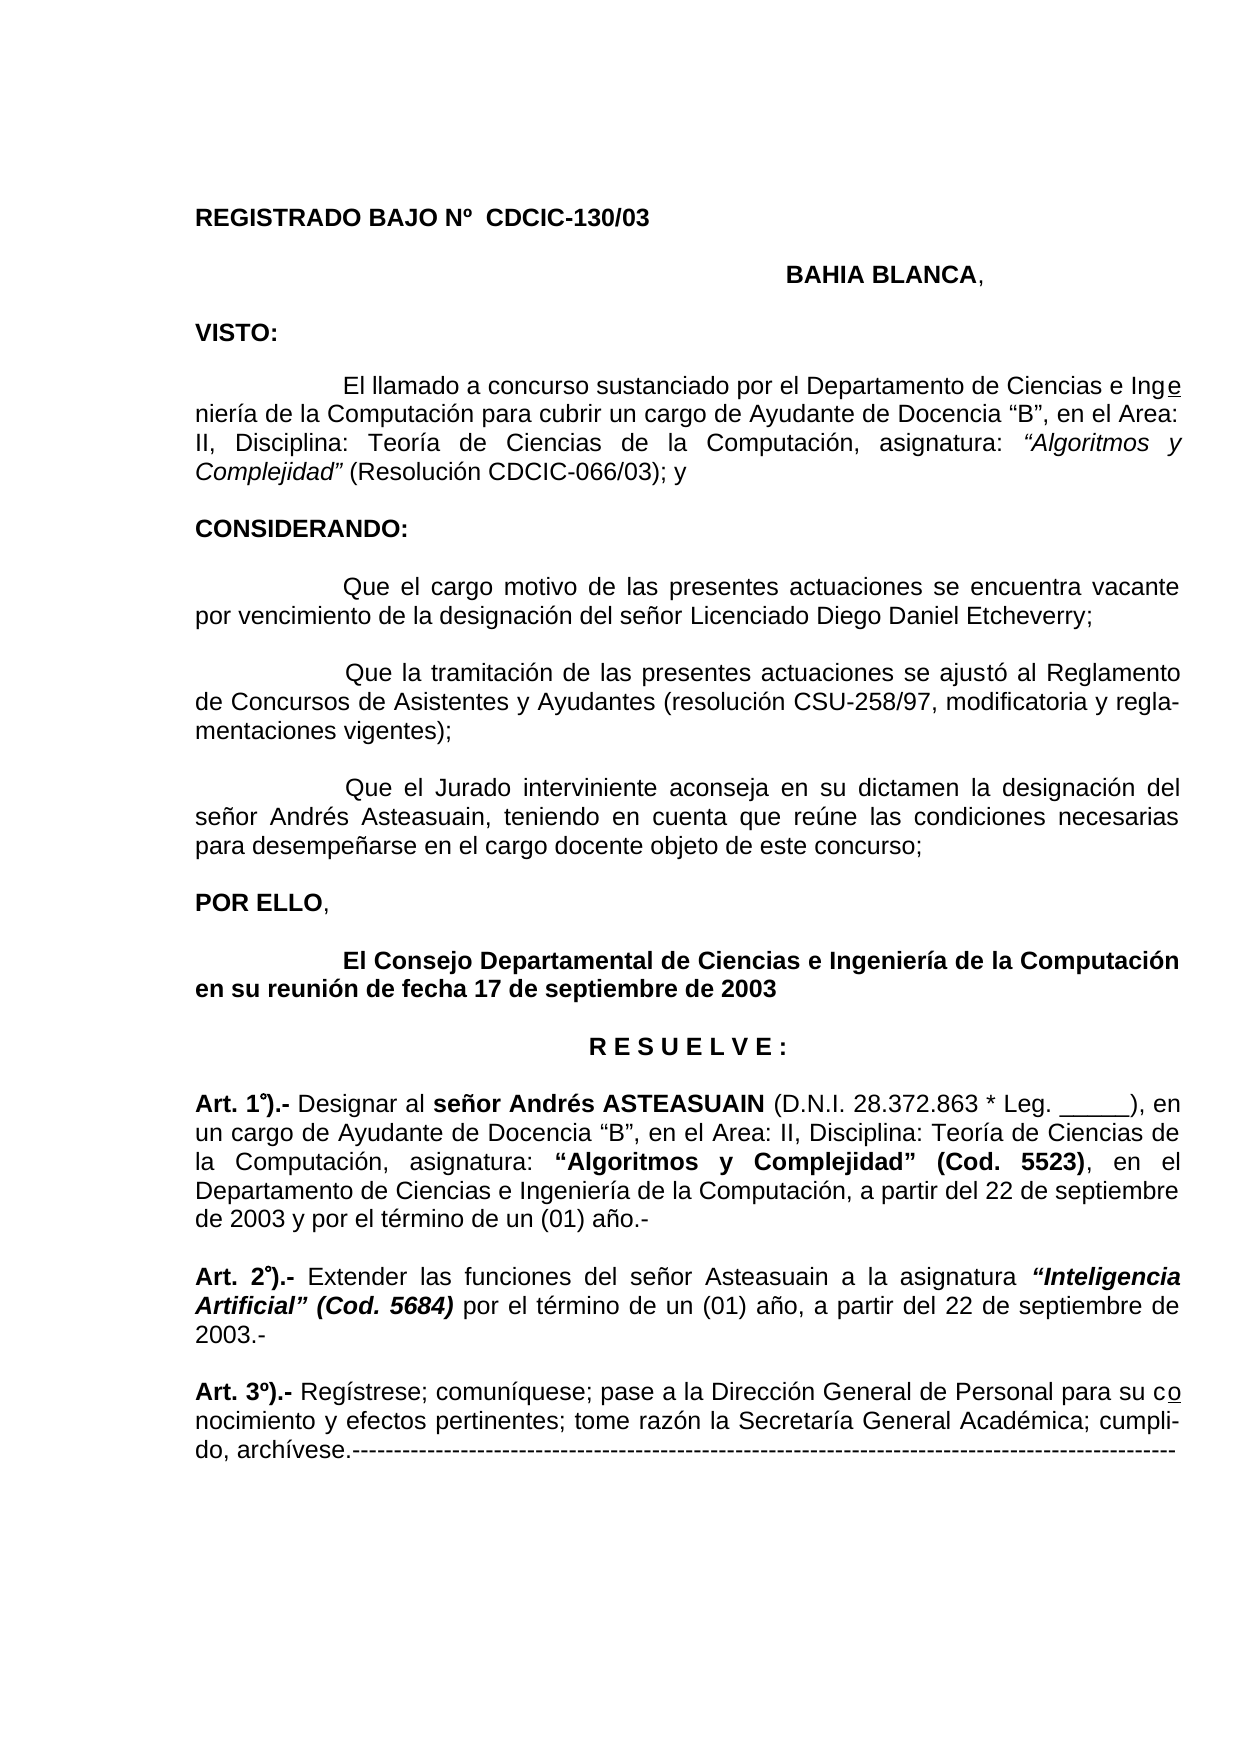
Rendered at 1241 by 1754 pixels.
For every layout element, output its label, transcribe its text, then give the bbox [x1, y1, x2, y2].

text Que el Jurado interviniente aconseja en su dictamen la designación del señor Andrés Asteasuain, teniendo en cuenta que reúne las condiciones necesarias para desempeñarse en el cargo docente objeto de este concurso; [195, 773, 1181, 859]
text R E S U E L V E : [195, 1032, 1181, 1061]
text Que el cargo motivo de las presentes actuaciones se encuentra vacante por vencimiento de la designación del señor Licenciado Diego Daniel Etcheverry; [195, 572, 1181, 629]
text Art. 1).- Designar al señor Andrés ASTEASUAIN (D.N.I. 28.372.863 * Leg. _____), en un cargo de Ayudante de Docencia “B”, en el Area: II, Disciplina: Teoría de Ciencias de la Computación, asignatura: “Algoritmos y Complejidad” (Cod. 5523), en el Departamento de Ciencias e Ingeniería de la Computación, a partir del 22 de septiembre de 2003 y por el término de un (01) año.- [195, 1089, 1181, 1233]
text Art. 2).- Extender las funciones del señor Asteasuain a la asignatura “Inteligencia Artificial” (Cod. 5684) por el término de un (01) año, a partir del 22 de septiembre de 2003.- [195, 1262, 1181, 1348]
text Que la tramitación de las presentes actuaciones se ajustó al Reglamento de Concursos de Asistentes y Ayudantes (resolución CSU-258/97, modificatoria y regla-mentaciones vigentes); [195, 658, 1181, 744]
text POR ELLO, [195, 888, 1181, 917]
text El llamado a concurso sustanciado por el Departamento de Ciencias e Inge niería de la Computación para cubrir un cargo de Ayudante de Docencia “B”, en el Area: II, Disciplina: Teoría de Ciencias de la Computación, asignatura: “Algoritmos y Complejidad” (Resolución CDCIC-066/03); y [195, 371, 1181, 486]
text VISTO: [195, 318, 1181, 347]
text El Consejo Departamental de Ciencias e Ingeniería de la Computación en su reunión de fecha 17 de septiembre de 2003 [195, 946, 1181, 1003]
text CONSIDERANDO: [195, 514, 1181, 543]
text Art. 3º).- Regístrese; comuníquese; pase a la Dirección General de Personal para su co nocimiento y efectos pertinentes; tome razón la Secretaría General Académica; cumpli-do, archívese.--------------------------------------------------------------------------------------------------- [195, 1377, 1181, 1463]
text BAHIA BLANCA, [195, 260, 1181, 289]
subtitle REGISTRADO BAJO Nº CDCIC-130/03 [195, 203, 1181, 232]
